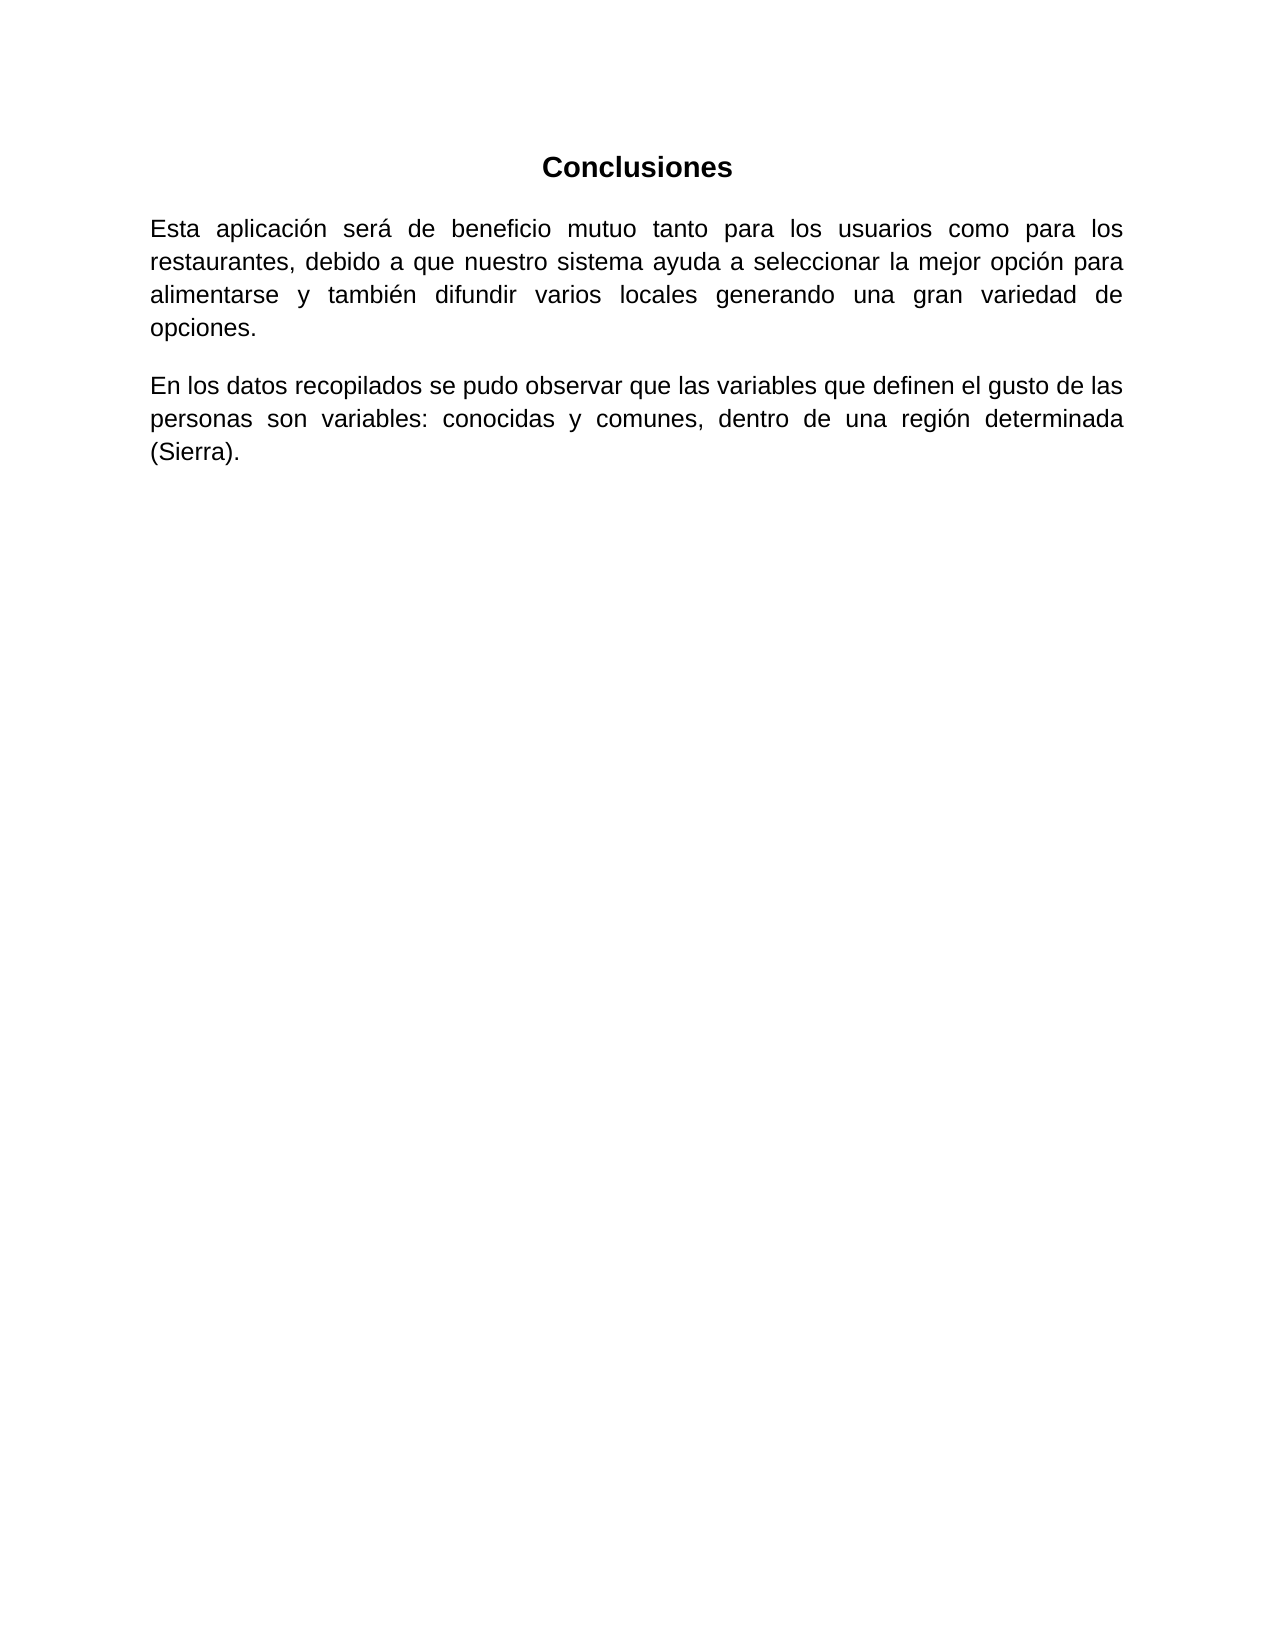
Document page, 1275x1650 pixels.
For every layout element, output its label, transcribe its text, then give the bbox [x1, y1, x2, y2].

text Conclusiones [150, 150, 1125, 183]
text En los datos recopilados se pudo observar que las variables que definen el gusto de las personas son variables: conocidas y comunes, dentro de una región determinada (Sierra). [150, 371, 1125, 465]
text Esta aplicación será de beneficio mutuo tanto para los usuarios como para los restaurantes, debido a que nuestro sistema ayuda a seleccionar la mejor opción para alimentarse y también difundir varios locales generando una gran variedad de opciones. [150, 213, 1125, 341]
